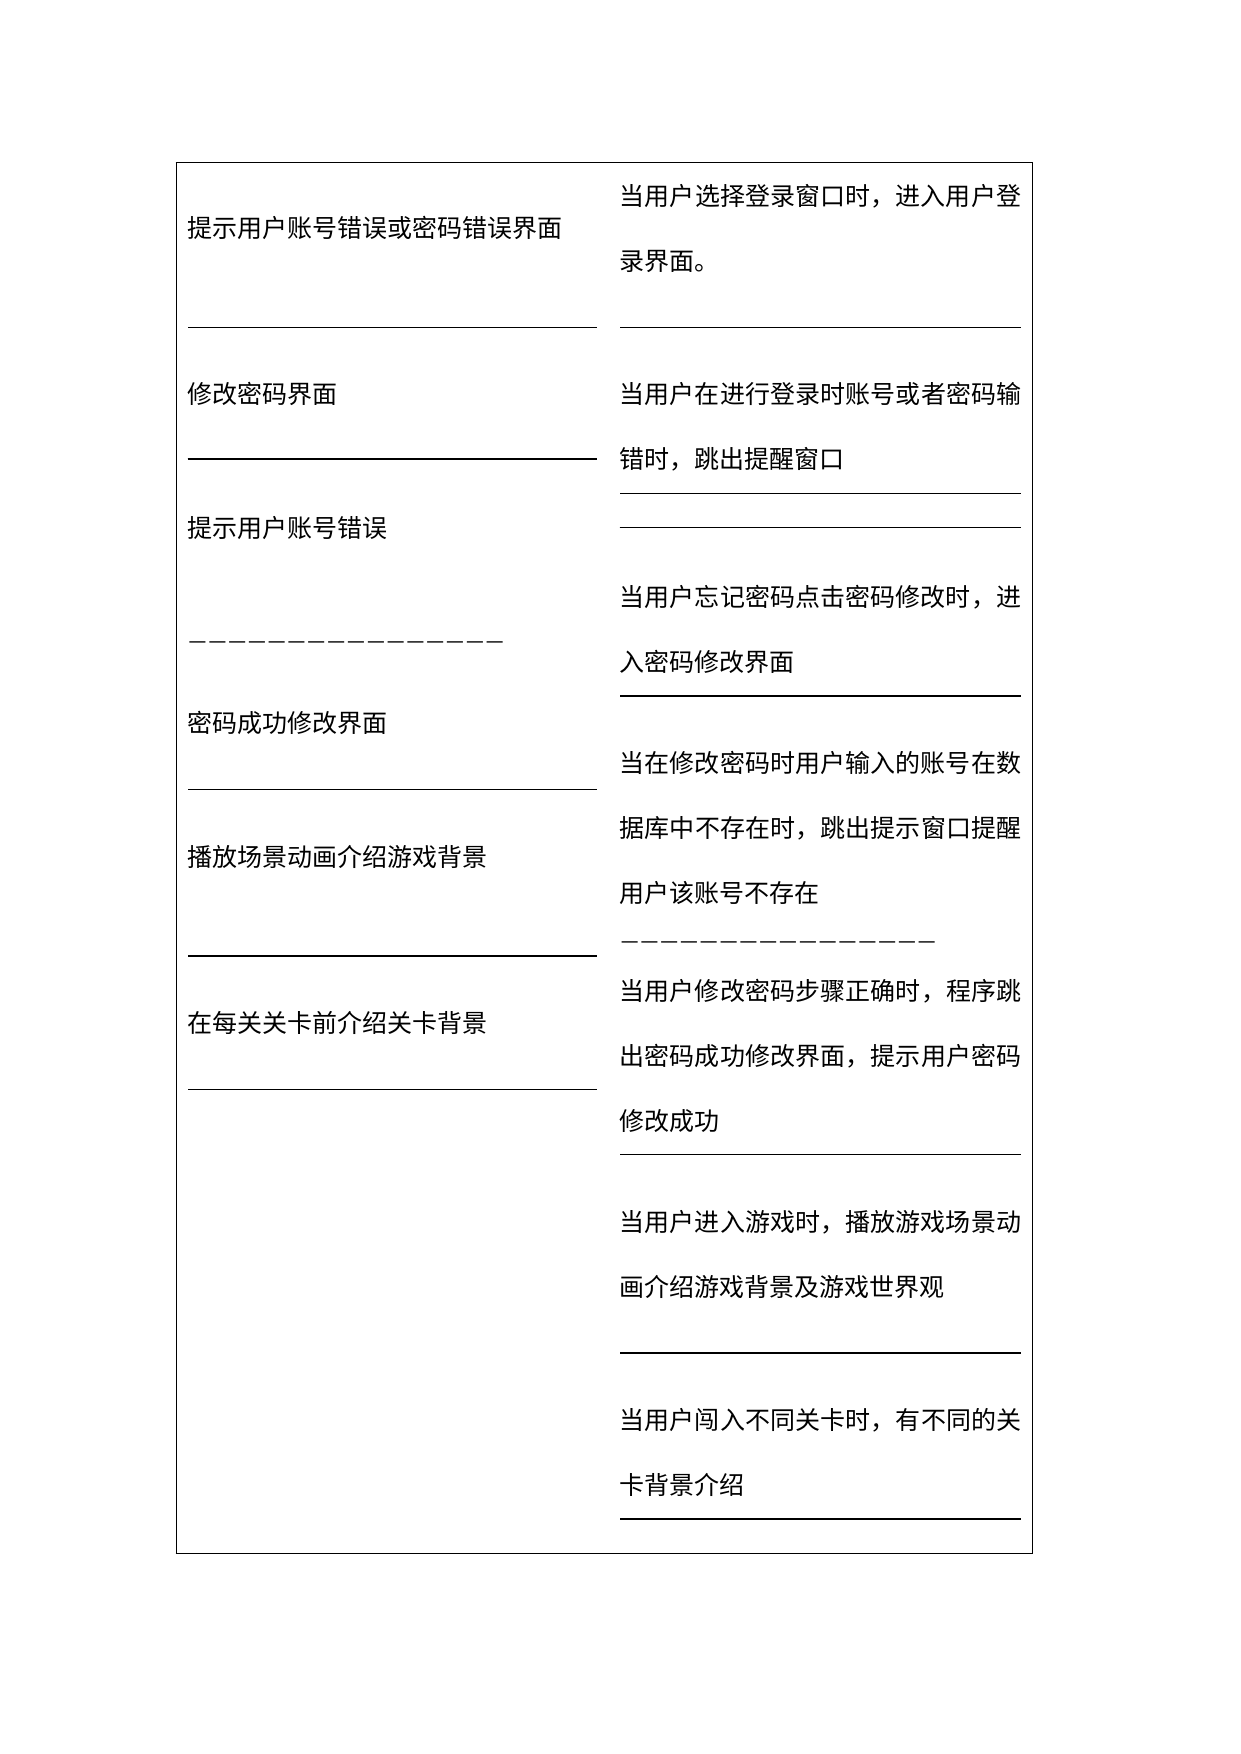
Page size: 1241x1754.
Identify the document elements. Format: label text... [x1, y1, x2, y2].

table_cell 主界面 用户账号注册界面 提醒账号已存在 用户登录界面 提示用户账号错误或密码错误界面 修改密码界面 提示用户账号错误 ———————————————— 密码成功修改界面 播放场景动画介绍游戏背景 在每关关卡前介绍关卡背景 [177, 163, 608, 1552]
